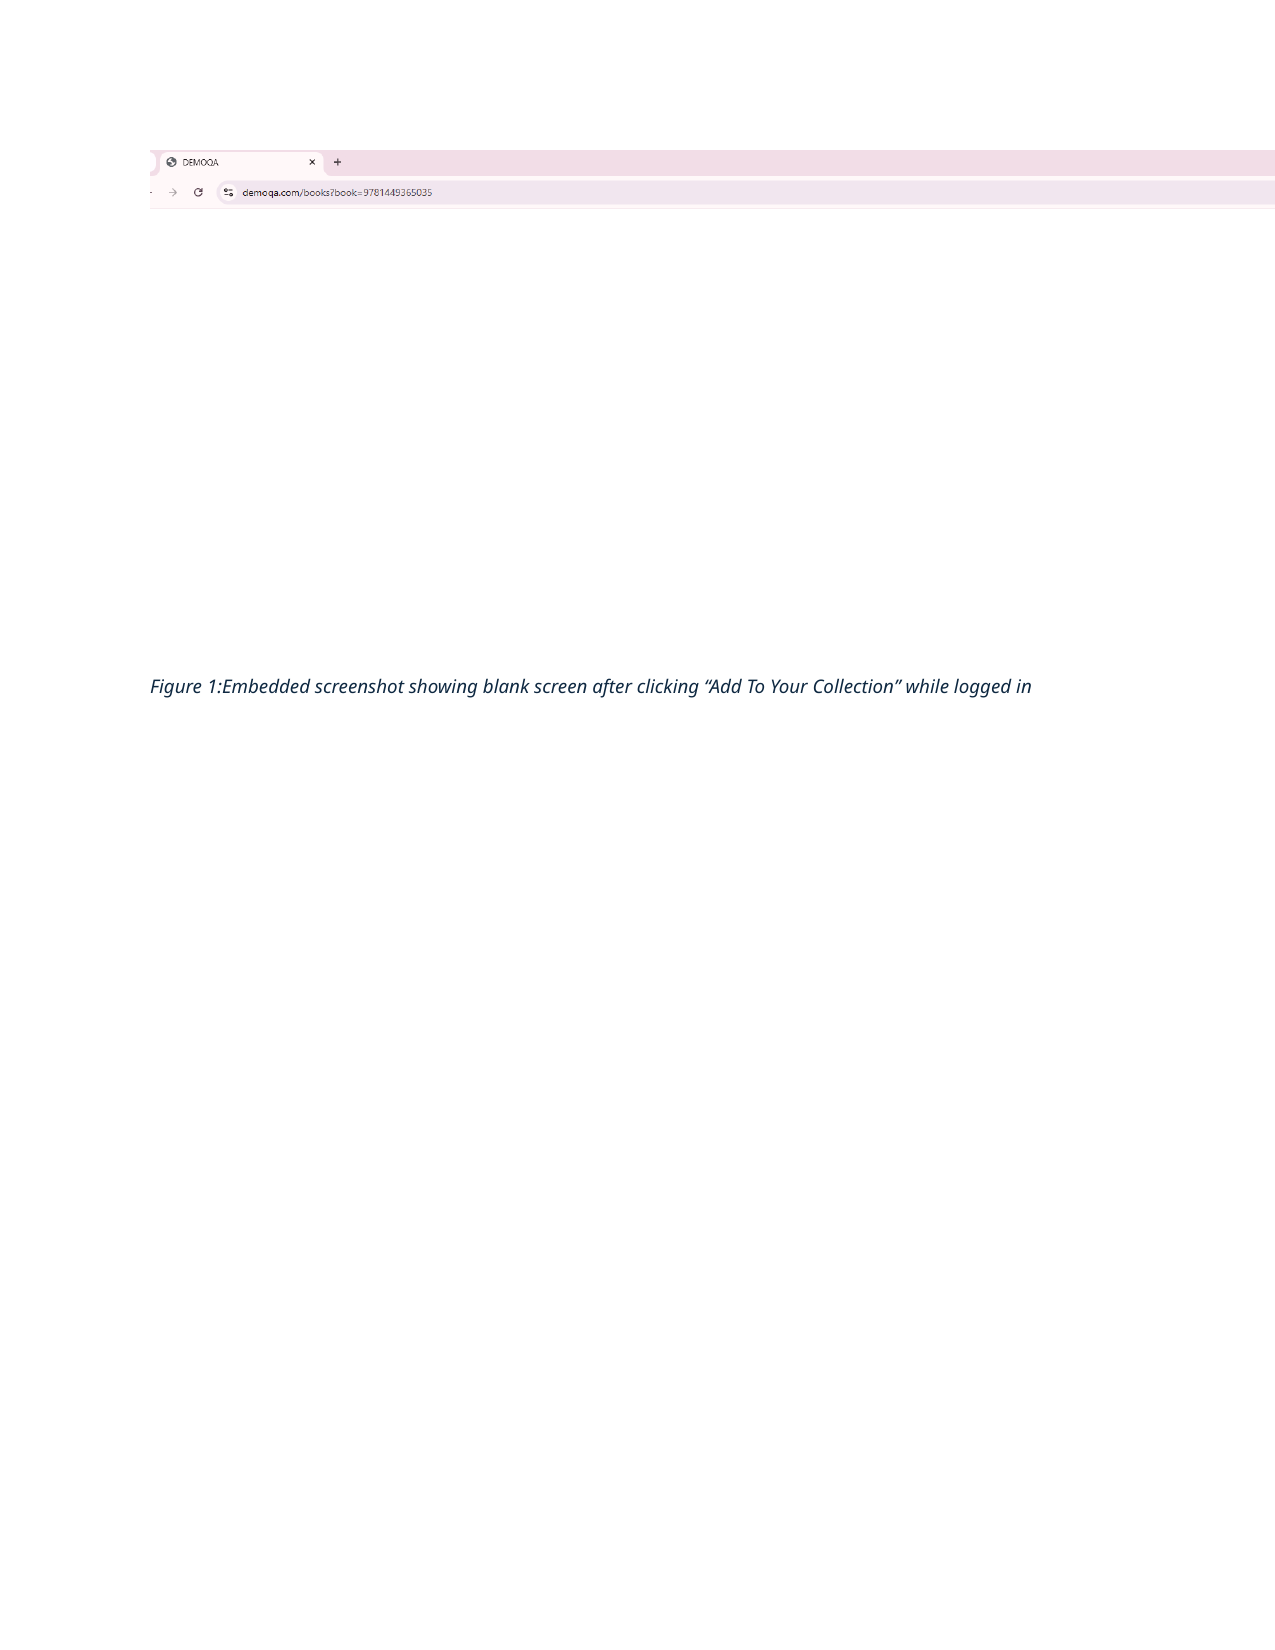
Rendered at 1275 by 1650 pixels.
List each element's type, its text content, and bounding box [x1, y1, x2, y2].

picture [150, 150, 1275, 655]
text Figure 1:Embedded screenshot showing blank screen after clicking “Add To Your Collection” while logged in [150, 674, 1125, 699]
